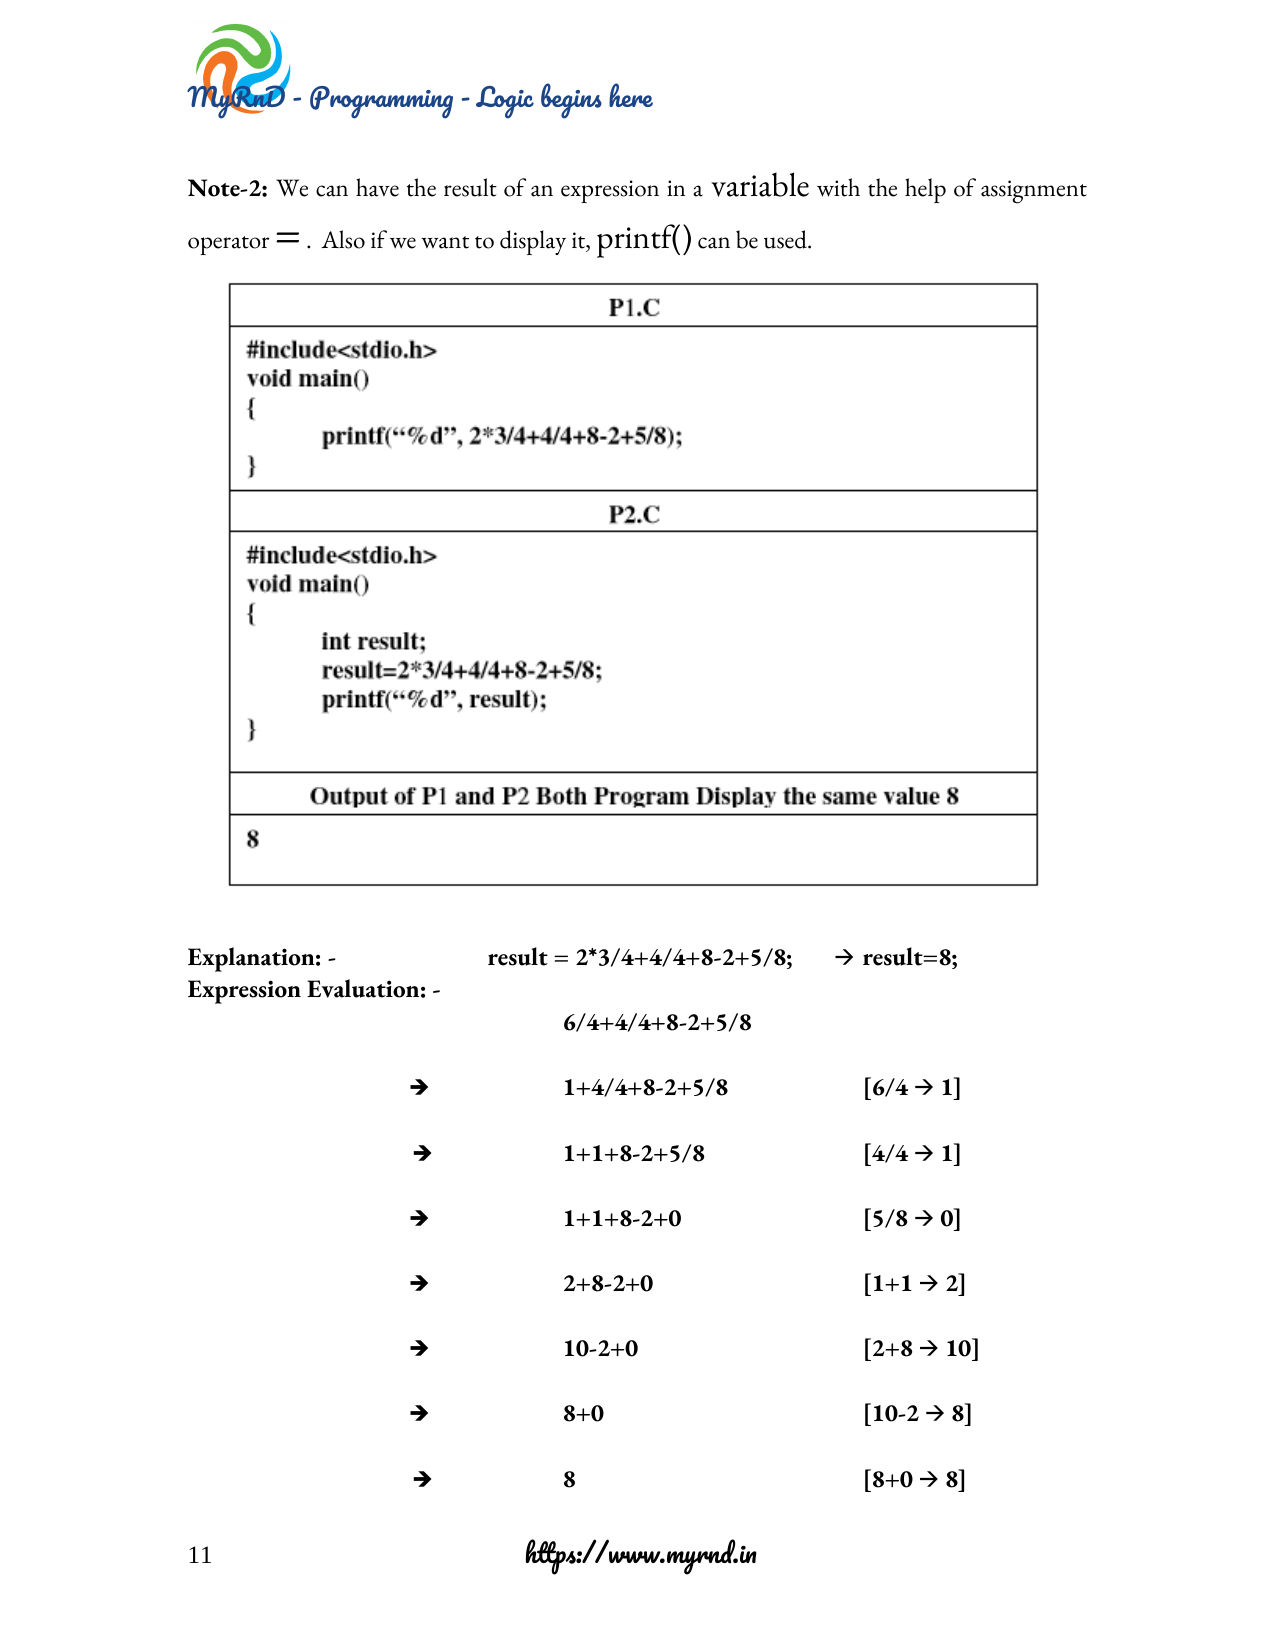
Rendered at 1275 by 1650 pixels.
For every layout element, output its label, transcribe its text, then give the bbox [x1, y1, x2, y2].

text 🡺 8 [8+0 🡪 8] [187, 1462, 1087, 1494]
picture [187, 89, 225, 117]
picture [270, 96, 281, 104]
text 🡺 1+1+8-2+0 [5/8 🡪 0] [187, 1201, 1087, 1233]
text 🡺 10-2+0 [2+8 🡪 10] [187, 1331, 1087, 1364]
picture [187, 260, 1068, 908]
picture [234, 94, 238, 104]
picture [187, 21, 296, 117]
text 🡺 2+8-2+0 [1+1 🡪 2] [187, 1266, 1087, 1299]
text 6/4+4/4+8-2+5/8 [187, 1005, 1087, 1038]
text 🡺 8+0 [10-2 🡪 8] [187, 1397, 1087, 1429]
text 🡺 1+1+8-2+5/8 [4/4 🡪 1] [187, 1136, 1087, 1168]
text 🡺 1+4/4+8-2+5/8 [6/4 🡪 1] [187, 1071, 1087, 1103]
text Explanation: - result = 2*3/4+4/4+8-2+5/8; 🡪 result=8; [187, 940, 1087, 973]
text Expression Evaluation: - [187, 973, 1087, 1005]
text Note-2: We can have the result of an expression in a variable with the help of assignment operator = . Also if we want to display it, printf() can be used. [187, 163, 1087, 261]
